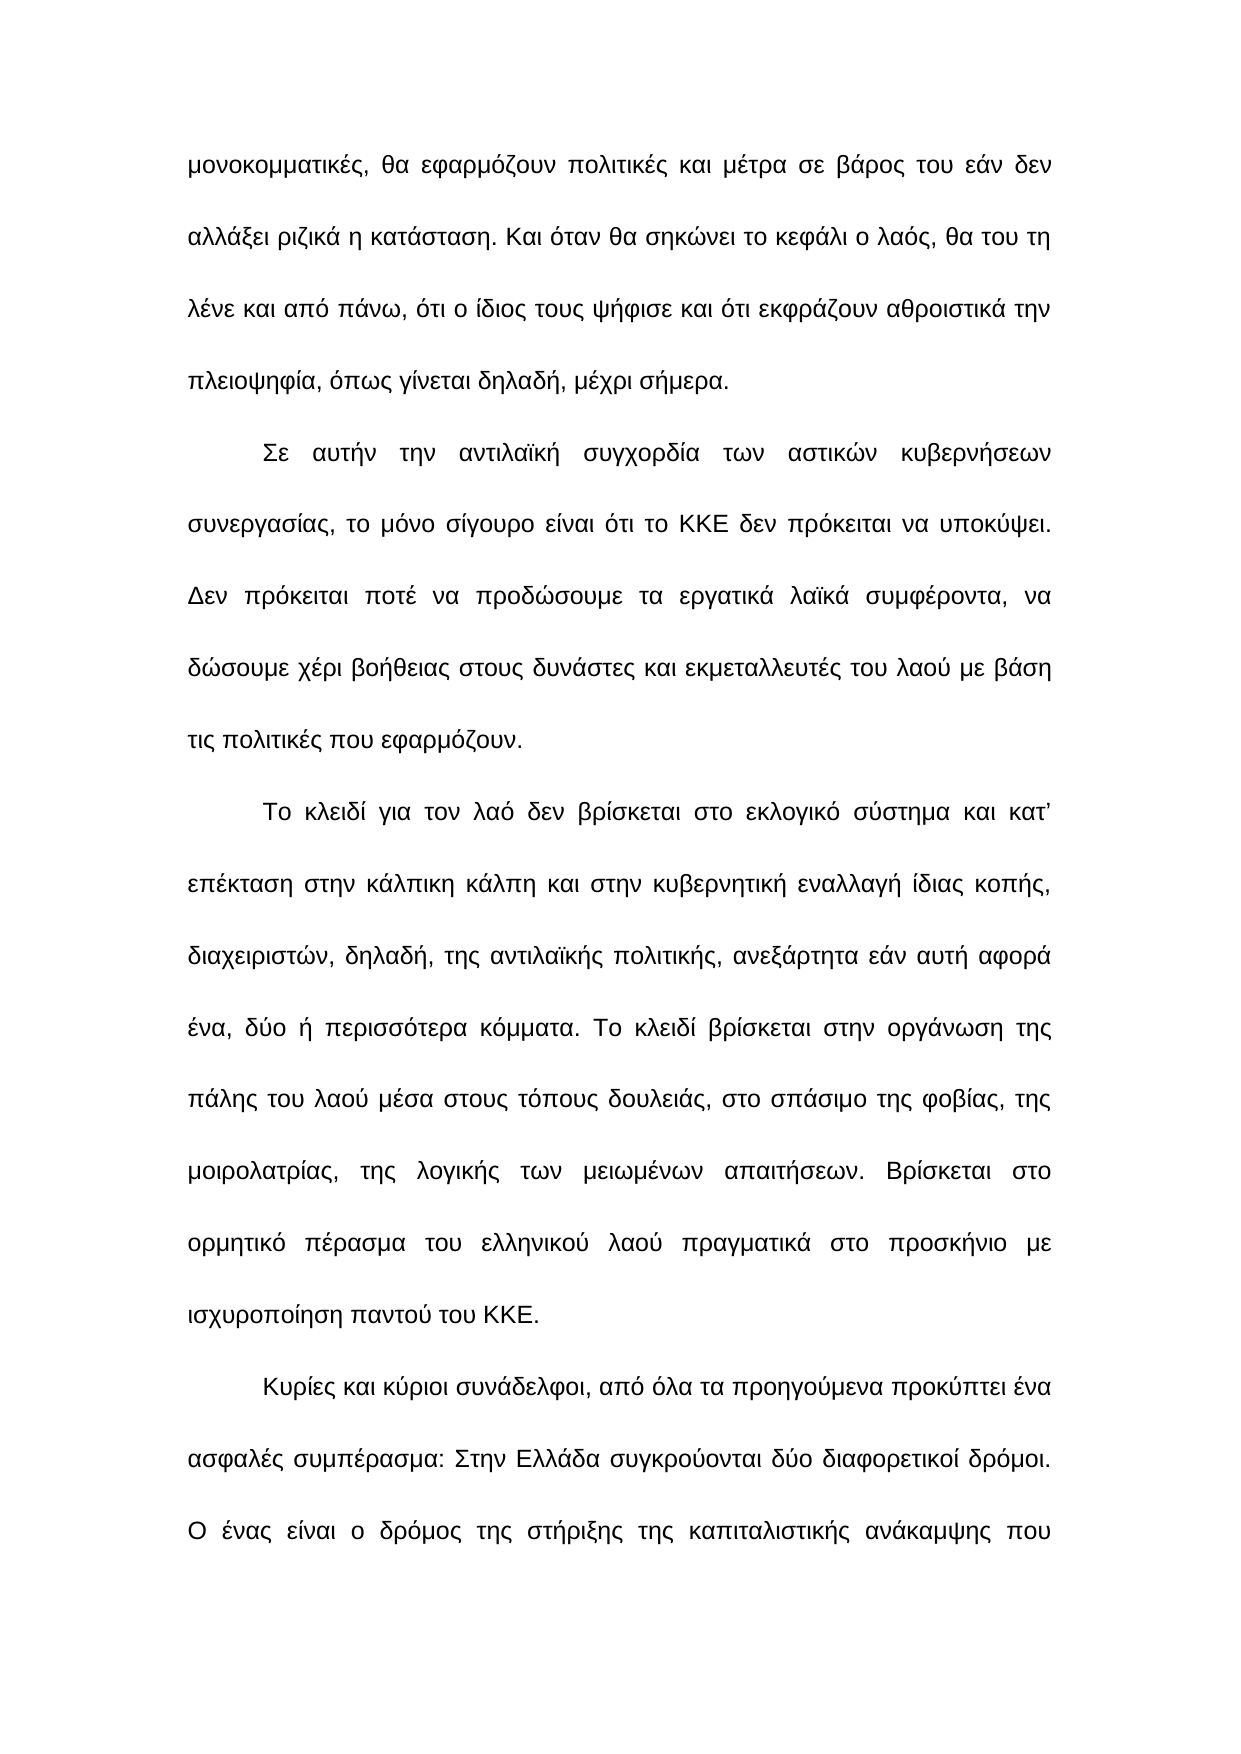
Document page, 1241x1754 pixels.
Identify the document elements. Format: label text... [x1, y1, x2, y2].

text Το κλειδί για τον λαό δεν βρίσκεται στο εκλογικό σύστημα και κατ’ επέκταση στην κάλπικη κάλπη και στην κυβερνητική εναλλαγή ίδιας κοπής, διαχειριστών, δηλαδή, της αντιλαϊκής πολιτικής, ανεξάρτητα εάν αυτή αφορά ένα, δύο ή περισσότερα κόμματα. Το κλειδί βρίσκεται στην οργάνωση της πάλης του λαού μέσα στους τόπους δουλειάς, στο σπάσιμο της φοβίας, της μοιρολατρίας, της λογικής των μειωμένων απαιτήσεων. Βρίσκεται στο ορμητικό πέρασμα του ελληνικού λαού πραγματικά στο προσκήνιο με ισχυροποίηση παντού του ΚΚΕ. [187, 797, 1053, 1329]
text Σε αυτήν την αντιλαϊκή συγχορδία των αστικών κυβερνήσεων συνεργασίας, το μόνο σίγουρο είναι ότι το ΚΚΕ δεν πρόκειται να υποκύψει. Δεν πρόκειται ποτέ να προδώσουμε τα εργατικά λαϊκά συμφέροντα, να δώσουμε χέρι βοήθειας στους δυνάστες και εκμεταλλευτές του λαού με βάση τις πολιτικές που εφαρμόζουν. [187, 437, 1053, 754]
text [187, 1372, 1053, 1544]
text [187, 150, 1053, 394]
